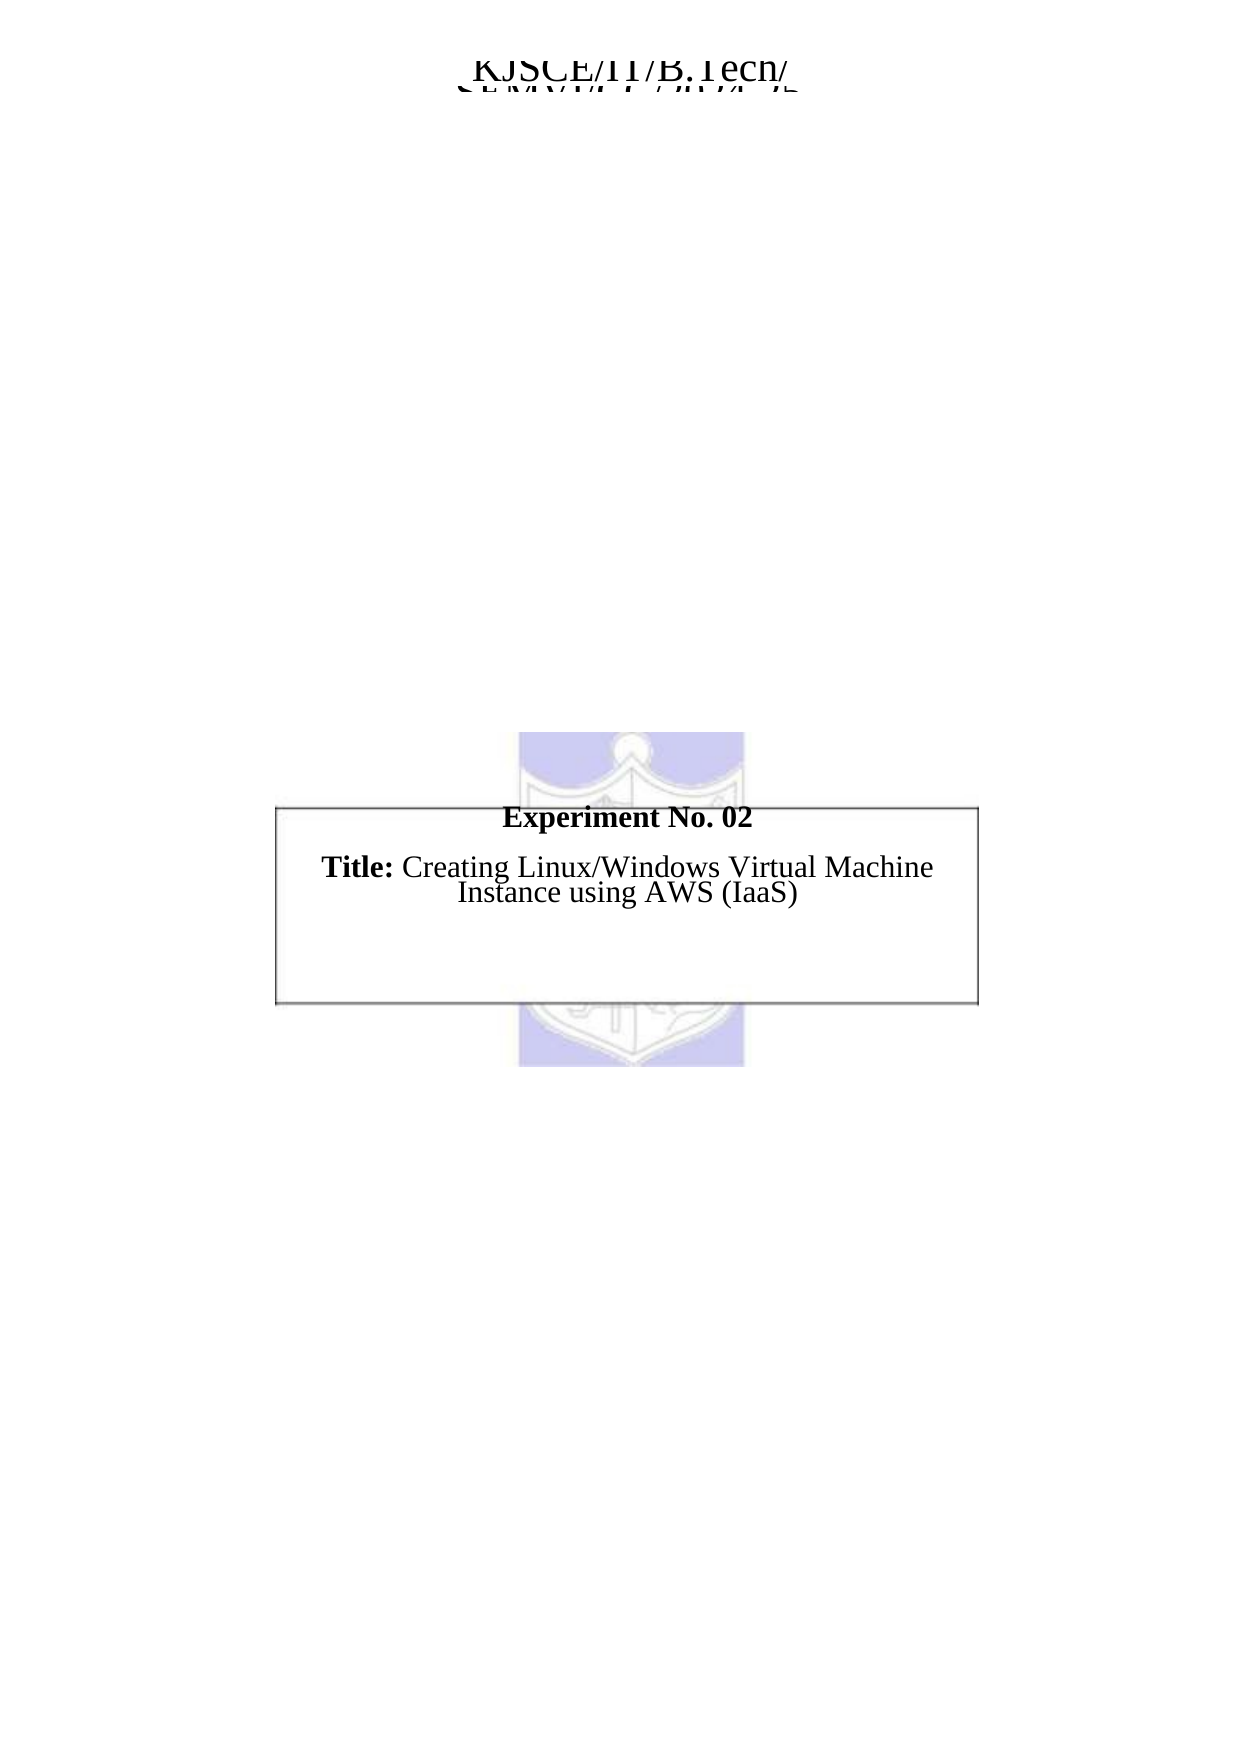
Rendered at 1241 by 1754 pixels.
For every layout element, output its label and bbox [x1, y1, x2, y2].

picture [275, 732, 979, 1067]
